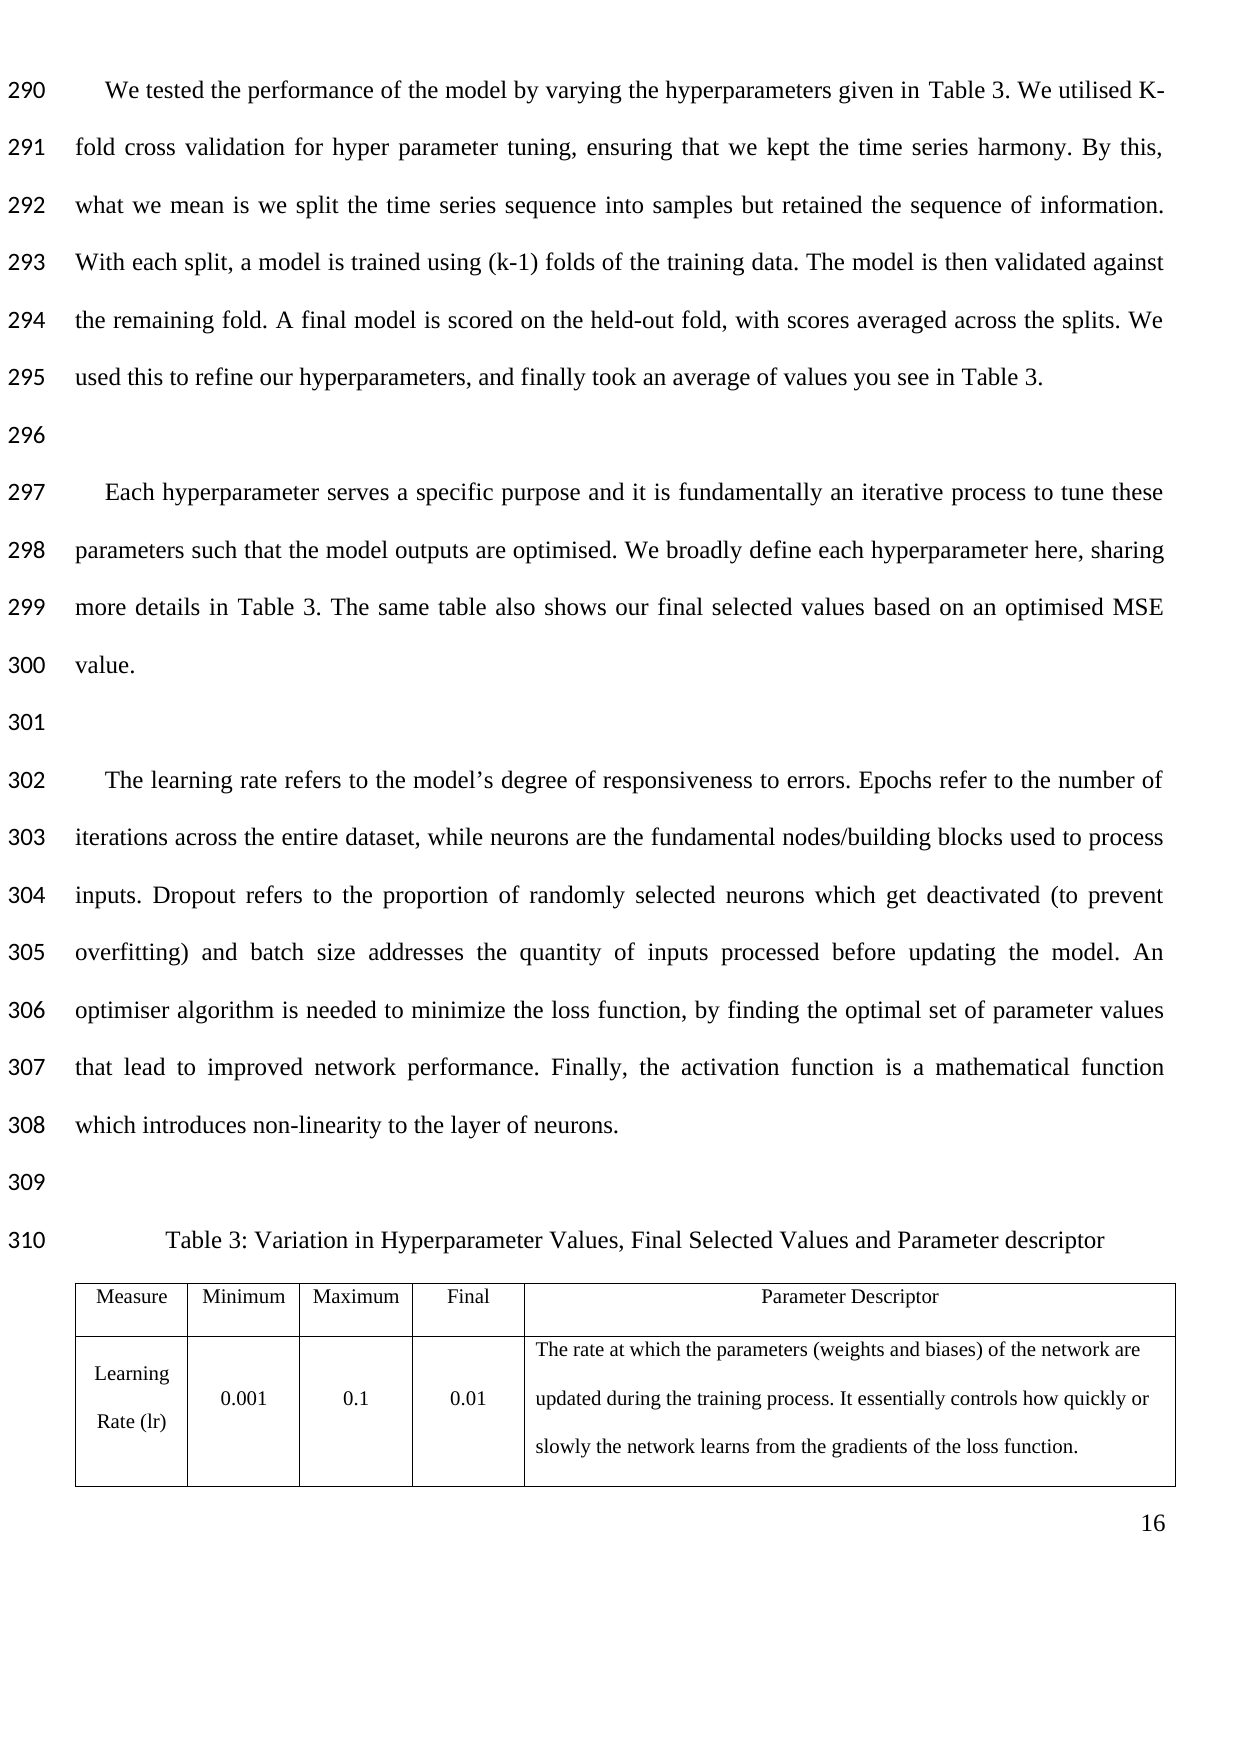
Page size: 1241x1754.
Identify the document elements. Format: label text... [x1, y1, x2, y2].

table_cell Learning Rate (lr) [76, 1337, 187, 1486]
table_cell 0.001 [188, 1337, 299, 1486]
text The learning rate refers to the model’s degree of responsiveness to errors. Epochs refer to the number of iterations across the entire dataset, while neurons are the fundamental nodes/building blocks used to process inputs. Dropout refers to the proportion of randomly selected neurons which get deactivated (to prevent overfitting) and batch size addresses the quantity of inputs processed before updating the model. An optimiser algorithm is needed to minimize the loss function, by finding the optimal set of parameter values that lead to improved network performance. Finally, the activation function is a mathematical function which introduces non-linearity to the layer of neurons. [75, 765, 1165, 1139]
table_header Maximum [300, 1284, 412, 1336]
text Each hyperparameter serves a specific purpose and it is fundamentally an iterative process to tune these parameters such that the model outputs are optimised. We broadly define each hyperparameter here, sharing more details in Table 3. The same table also shows our final selected values based on an optimised MSE value. [75, 477, 1165, 679]
table_header Parameter Descriptor [525, 1284, 1175, 1336]
table_cell 0.01 [413, 1337, 524, 1486]
table_header Final [413, 1284, 524, 1336]
table_cell The rate at which the parameters (weights and biases) of the network are updated during the training process. It essentially controls how quickly or slowly the network learns from the gradients of the loss function. [525, 1337, 1175, 1486]
table_header Minimum [188, 1284, 299, 1336]
table_cell 0.1 [300, 1337, 412, 1486]
text We tested the performance of the model by varying the hyperparameters given in Table 3. We utilised K-fold cross validation for hyper parameter tuning, ensuring that we kept the time series harmony. By this, what we mean is we split the time series sequence into samples but retained the sequence of information. With each split, a model is trained using (k-1) folds of the training data. The model is then validated against the remaining fold. A final model is scored on the held-out fold, with scores averaged across the splits. We used this to refine our hyperparameters, and finally took an average of values you see in Table 3. [75, 75, 1165, 391]
table_header Measure [76, 1284, 187, 1336]
text Table 3: Variation in Hyperparameter Values, Final Selected Values and Parameter descriptor [75, 1225, 1165, 1254]
